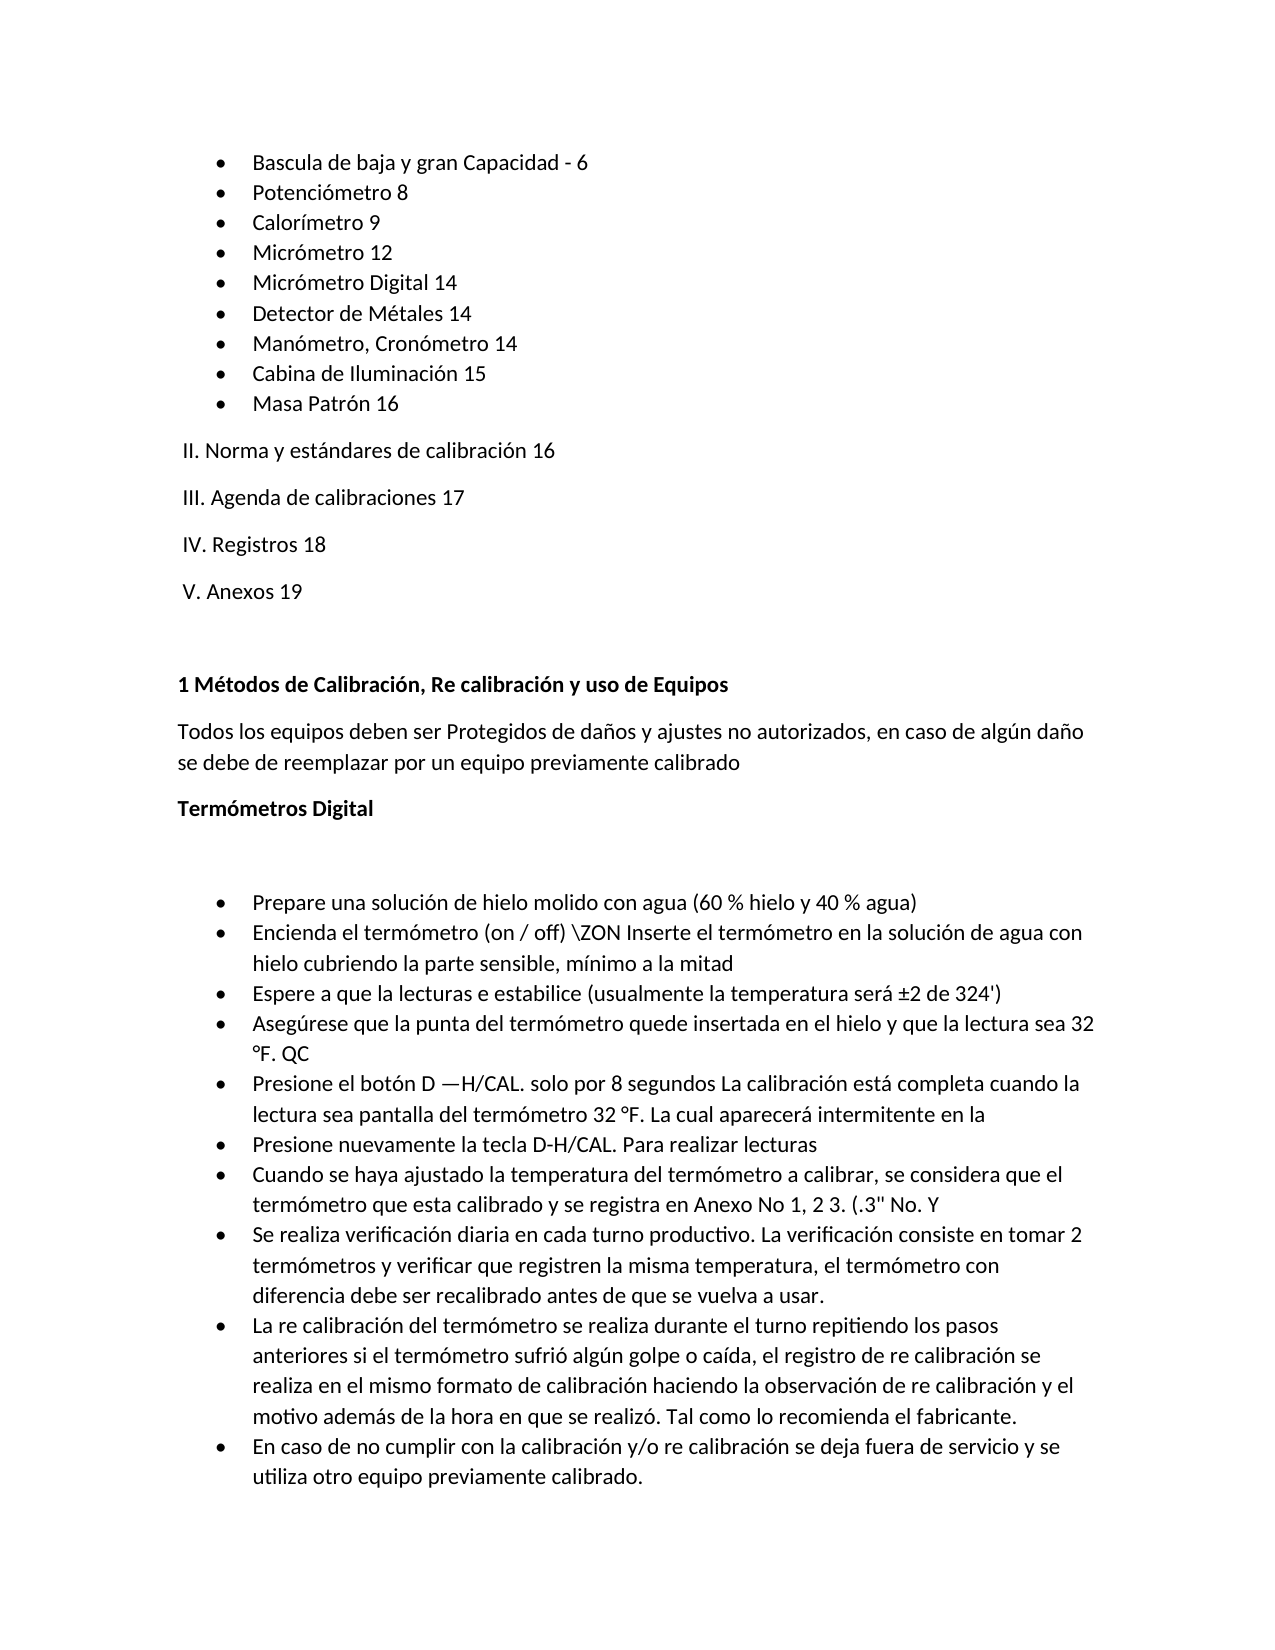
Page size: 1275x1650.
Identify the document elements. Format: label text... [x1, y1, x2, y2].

list Calorímetro 9 [215, 208, 1098, 236]
list Masa Patrón 16 [215, 389, 1098, 417]
list Encienda el termómetro (on / off) \ZON Inserte el termómetro en la solución de agua con hielo cubriendo la parte sensible, mínimo a la mitad [215, 918, 1098, 977]
text 1 Métodos de Calibración, Re calibración y uso de Equipos [177, 671, 1098, 698]
list Presione nuevamente la tecla D-H/CAL. Para realizar lecturas [215, 1130, 1098, 1158]
text V. Anexos 19 [177, 577, 1098, 605]
text II. Norma y estándares de calibración 16 [177, 436, 1098, 464]
text III. Agenda de calibraciones 17 [177, 483, 1098, 511]
list Bascula de baja y gran Capacidad - 6 [215, 148, 1098, 176]
text Todos los equipos deben ser Protegidos de daños y ajustes no autorizados, en caso de algún daño se debe de reemplazar por un equipo previamente calibrado [177, 717, 1098, 776]
list Manómetro, Cronómetro 14 [215, 329, 1098, 357]
list Espere a que la lecturas e estabilice (usualmente la temperatura será ±2 de 324') [215, 979, 1098, 1007]
list Micrómetro Digital 14 [215, 268, 1098, 296]
list Prepare una solución de hielo molido con agua (60 % hielo y 40 % agua) [215, 888, 1098, 916]
list Micrómetro 12 [215, 238, 1098, 266]
list La re calibración del termómetro se realiza durante el turno repitiendo los pasos anteriores si el termómetro sufrió algún golpe o caída, el registro de re calibración se realiza en el mismo formato de calibración haciendo la observación de re calibración y el motivo además de la hora en que se realizó. Tal como lo recomienda el fabricante. [215, 1311, 1098, 1430]
list Cuando se haya ajustado la temperatura del termómetro a calibrar, se considera que el termómetro que esta calibrado y se registra en Anexo No 1, 2 3. (.3" No. Y [215, 1160, 1098, 1218]
list Cabina de Iluminación 15 [215, 359, 1098, 387]
list Se realiza verificación diaria en cada turno productivo. La verificación consiste en tomar 2 termómetros y verificar que registren la misma temperatura, el termómetro con diferencia debe ser recalibrado antes de que se vuelva a usar. [215, 1221, 1098, 1309]
list Detector de Métales 14 [215, 299, 1098, 327]
text Termómetros Digital [177, 794, 1098, 822]
text IV. Registros 18 [177, 530, 1098, 558]
list En caso de no cumplir con la calibración y/o re calibración se deja fuera de servicio y se utiliza otro equipo previamente calibrado. [215, 1432, 1098, 1490]
list Potenciómetro 8 [215, 178, 1098, 206]
list Presione el botón D —H/CAL. solo por 8 segundos La calibración está completa cuando la lectura sea pantalla del termómetro 32 °F. La cual aparecerá intermitente en la [215, 1069, 1098, 1128]
list Asegúrese que la punta del termómetro quede insertada en el hielo y que la lectura sea 32 °F. QC [215, 1009, 1098, 1067]
